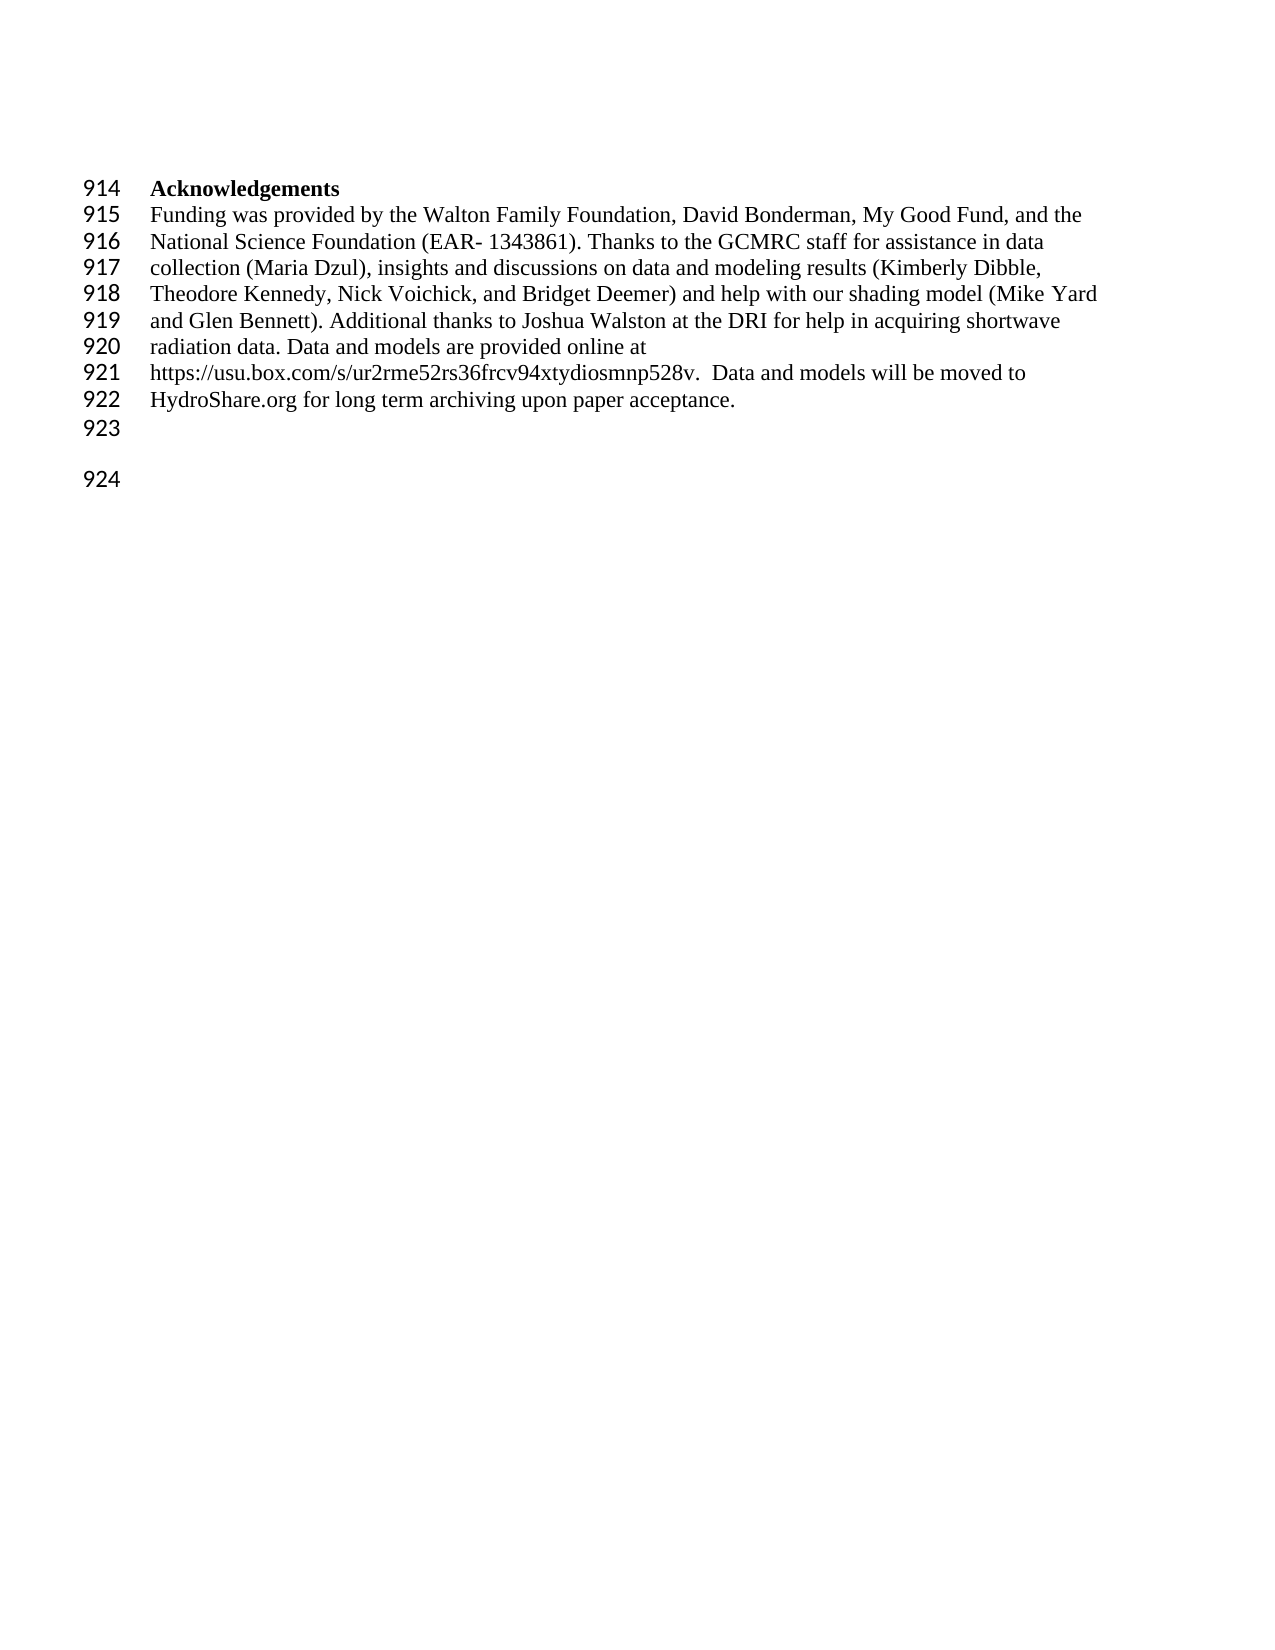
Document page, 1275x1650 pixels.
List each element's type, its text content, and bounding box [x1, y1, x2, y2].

text Funding was provided by the Walton Family Foundation, David Bonderman, My Good Fund, and the National Science Foundation (EAR- 1343861). Thanks to the GCMRC staff for assistance in data collection (Maria Dzul), insights and discussions on data and modeling results (Kimberly Dibble, Theodore Kennedy, Nick Voichick, and Bridget Deemer) and help with our shading model (Mike Yard and Glen Bennett). Additional thanks to Joshua Walston at the DRI for help in acquiring shortwave radiation data. Data and models are provided online at https://usu.box.com/s/ur2rme52rs36frcv94xtydiosmnp528v. Data and models will be moved to HydroShare.org for long term archiving upon paper acceptance. [150, 201, 1125, 412]
subtitle Acknowledgements [150, 175, 1125, 201]
